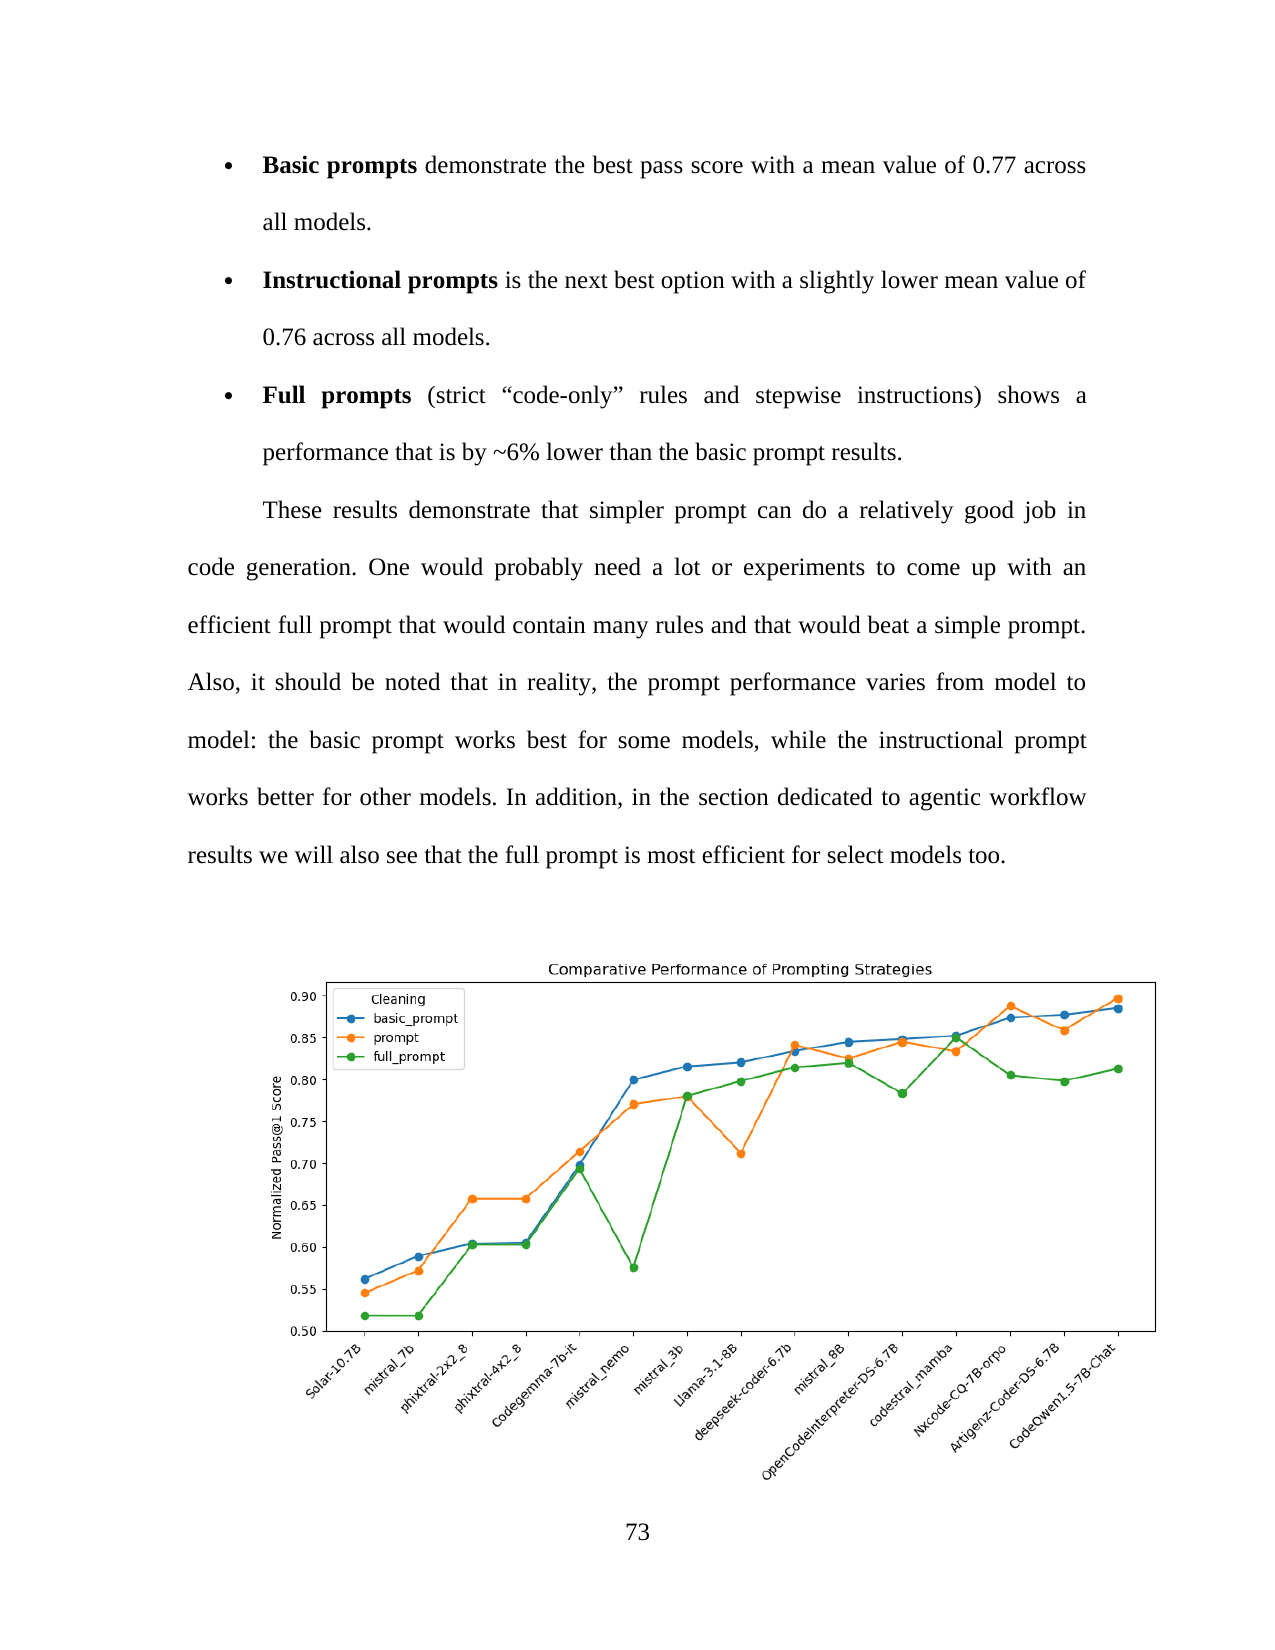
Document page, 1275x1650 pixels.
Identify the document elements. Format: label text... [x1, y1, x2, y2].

list Basic prompts demonstrate the best pass score with a mean value of 0.77 across all models. [225, 150, 1087, 236]
list Full prompts (strict “code-only” rules and stepwise instructions) shows a performance that is by ~6% lower than the basic prompt results. [225, 380, 1087, 466]
text These results demonstrate that simpler prompt can do a relatively good job in code generation. One would probably need a lot or experiments to come up with an efficient full prompt that would contain many rules and that would beat a simple prompt. Also, it should be noted that in reality, the prompt performance varies from model to model: the basic prompt works best for some models, while the instructional prompt works better for other models. In addition, in the section dedicated to agentic workflow results we will also see that the full prompt is most efficient for select models too. [187, 495, 1087, 869]
list Instructional prompts is the next best option with a slightly lower mean value of 0.76 across all models. [225, 265, 1087, 351]
picture [262, 955, 1163, 1492]
